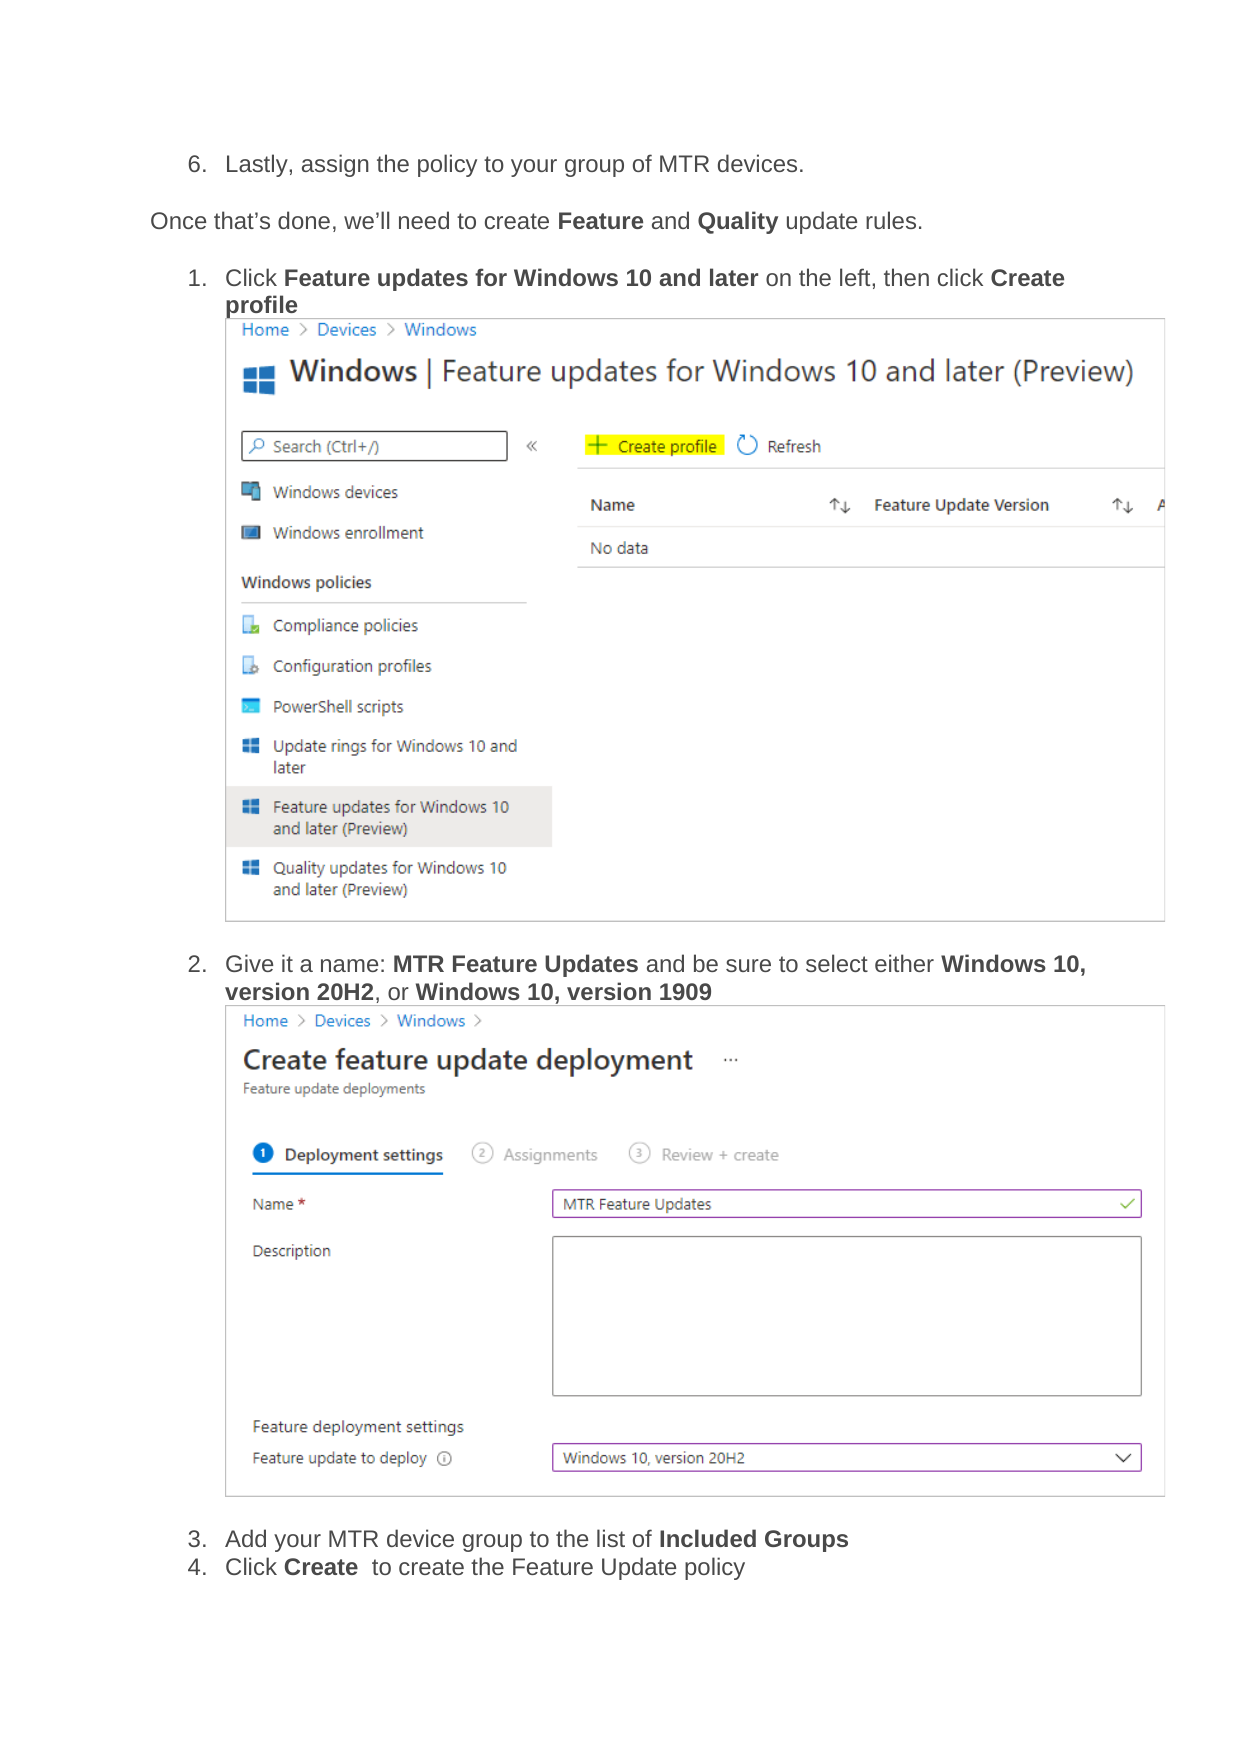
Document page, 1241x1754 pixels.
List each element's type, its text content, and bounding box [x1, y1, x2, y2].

picture [225, 1005, 1166, 1497]
list Add your MTR device group to the list of Included Groups [187, 1525, 1090, 1552]
text Once that’s done, we’ll need to create Feature and Quality update rules. [150, 207, 1090, 234]
list Click Create to create the Feature Update policy [187, 1552, 1090, 1580]
list Lastly, assign the policy to your group of MTR devices. [187, 150, 1090, 178]
picture [225, 318, 1166, 922]
